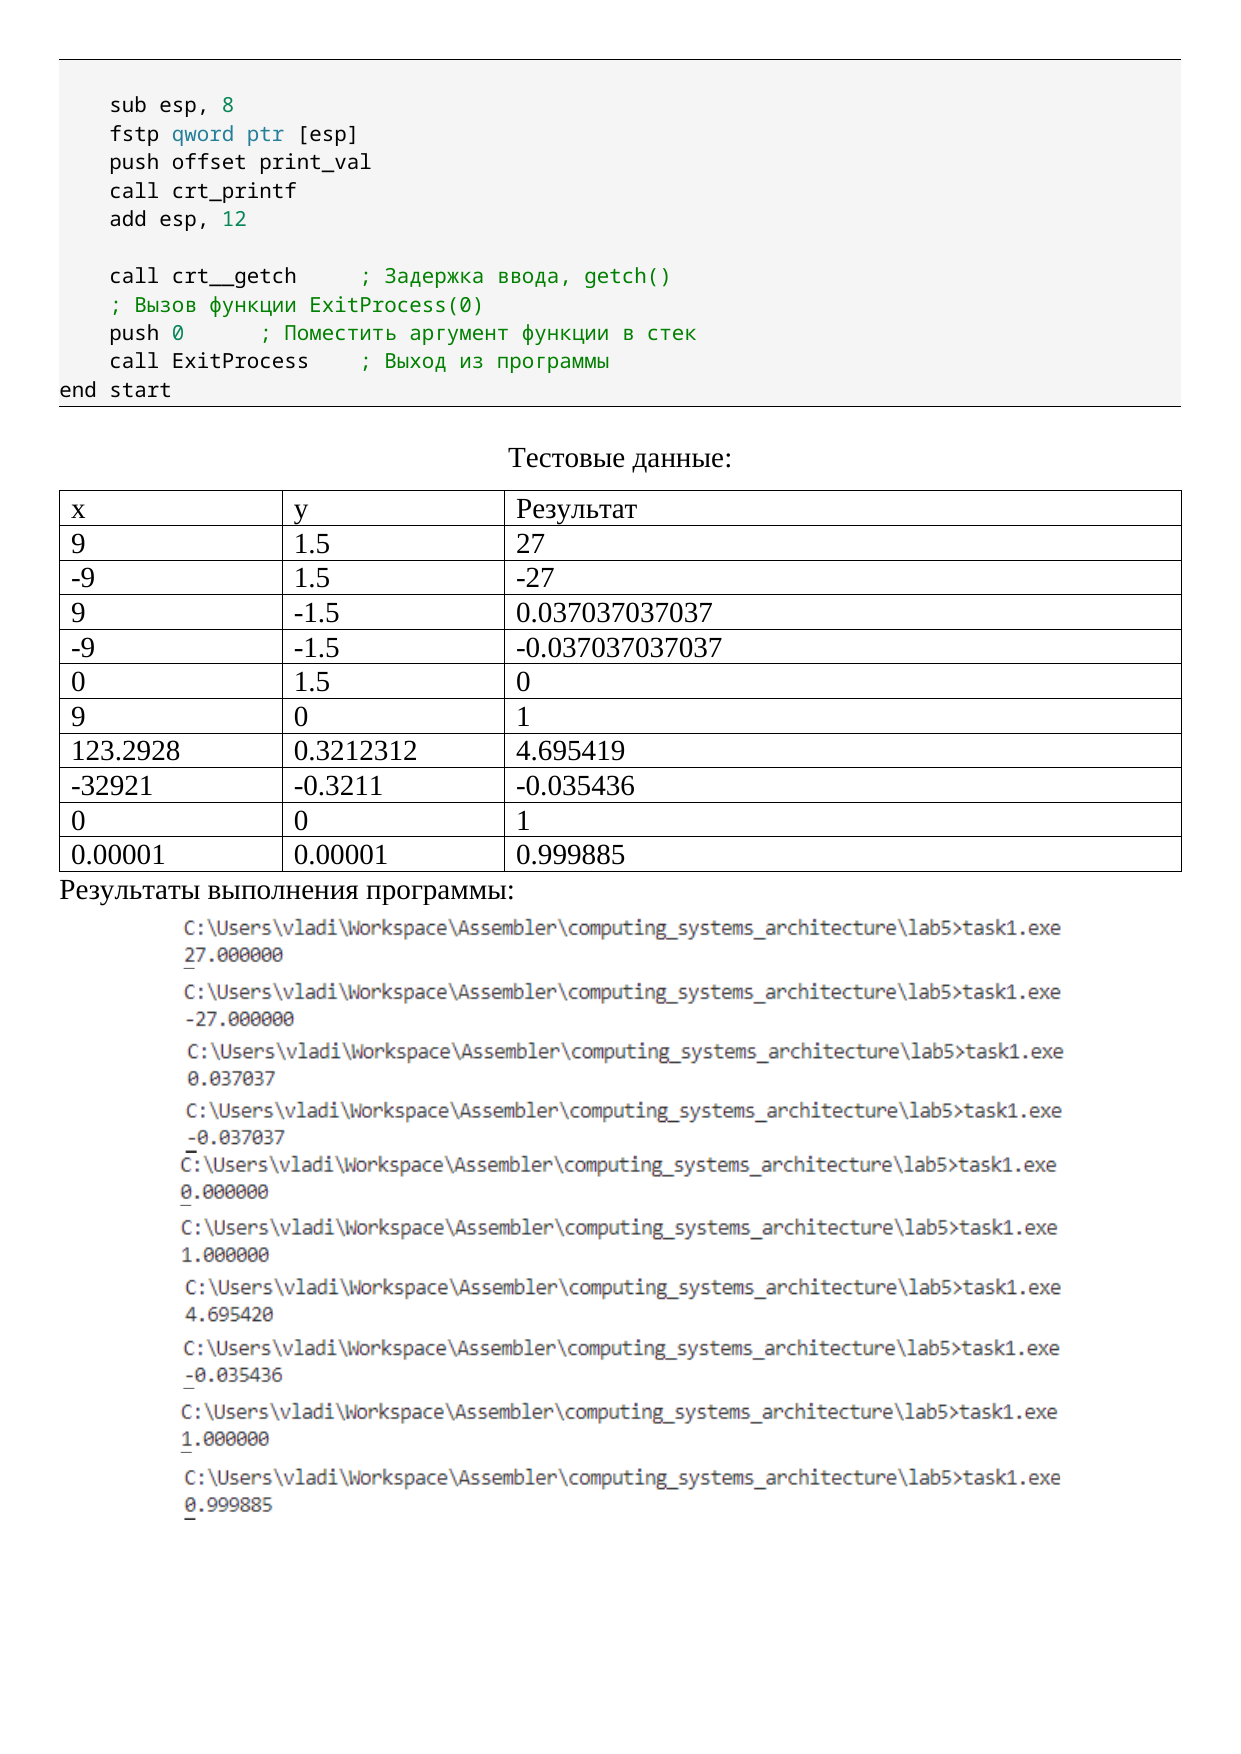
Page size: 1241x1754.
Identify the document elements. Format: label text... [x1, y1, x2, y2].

text push 0 ; Поместить аргумент функции в стек [59, 318, 1181, 347]
table_cell -0.035436 [505, 768, 1181, 802]
table_cell 9 [60, 526, 282, 559]
table_cell -0.3211 [283, 768, 504, 802]
text call ExitProcess ; Выход из программы [59, 347, 1181, 372]
table_cell -27 [505, 561, 1181, 594]
table_cell 1.5 [283, 561, 504, 594]
text call crt_printf [59, 176, 1181, 204]
table_cell 1.5 [283, 664, 504, 698]
picture [168, 905, 1072, 1520]
table_cell 0.00001 [283, 837, 504, 871]
table_cell 0 [283, 803, 504, 836]
table_header Результат [505, 491, 1181, 525]
table_cell 0.037037037037 [505, 595, 1181, 629]
table_cell 0 [505, 664, 1181, 698]
table_cell 0 [60, 664, 282, 698]
table_cell -1.5 [283, 595, 504, 629]
text push offset print_val [59, 147, 1181, 176]
table_cell 9 [60, 699, 282, 732]
table_cell 1 [505, 803, 1181, 836]
text Результаты выполнения программы: [59, 872, 1181, 905]
table_cell 1.5 [283, 526, 504, 559]
table_cell 0 [283, 699, 504, 732]
table_cell 123.2928 [60, 734, 282, 767]
table_cell -32921 [60, 768, 282, 802]
table_cell 0.00001 [60, 837, 282, 871]
table_cell 0 [60, 803, 282, 836]
text fstp qword ptr [esp] [59, 119, 1181, 147]
text Тестовые данные: [59, 440, 1181, 474]
table_header x [60, 491, 282, 525]
table_cell 1 [505, 699, 1181, 732]
table_cell -1.5 [283, 630, 504, 663]
table_cell 9 [60, 595, 282, 629]
table_cell 0.3212312 [283, 734, 504, 767]
text end start [59, 372, 1181, 406]
text add esp, 12 [59, 204, 1181, 233]
table_cell 4.695419 [505, 734, 1181, 767]
text sub esp, 8 [59, 91, 1181, 119]
table_cell -9 [60, 561, 282, 594]
table_header y [283, 491, 504, 525]
text call crt__getch ; Задержка ввода, getch() [59, 261, 1181, 290]
table_cell 0.999885 [505, 837, 1181, 871]
text ; Вызов функции ExitProcess(0) [59, 290, 1181, 318]
table_cell -9 [60, 630, 282, 663]
table_cell -0.037037037037 [505, 630, 1181, 663]
table_cell 27 [505, 526, 1181, 559]
